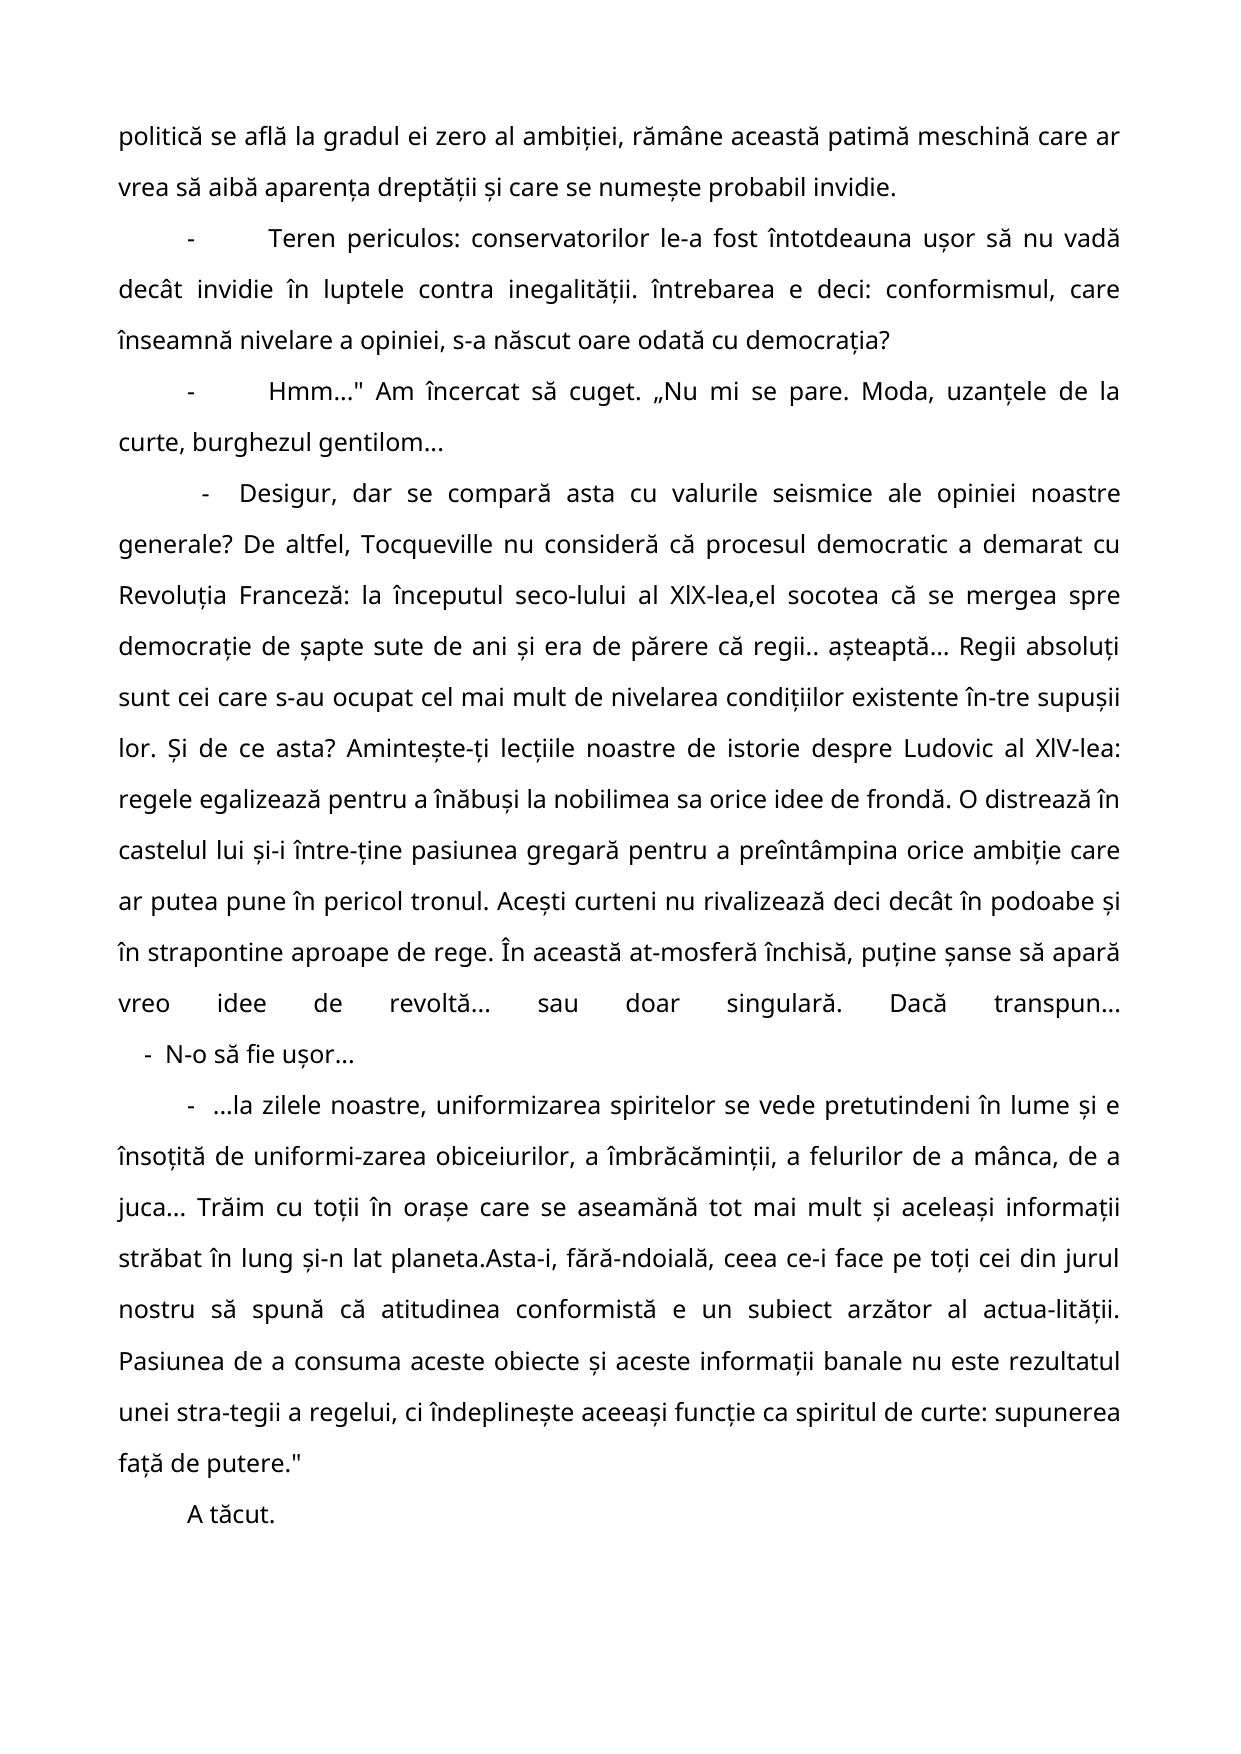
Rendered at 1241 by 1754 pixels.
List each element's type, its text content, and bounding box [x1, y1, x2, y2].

list Teren periculos: conservatorilor le-a fost întotdeauna uşor să nu vadă decât invidie în luptele contra inegalităţii. întrebarea e deci: conformismul, care înseamnă nivelare a opiniei, s-a născut oare odată cu democraţia? [118, 220, 1122, 356]
text - ...la zilele noastre, uniformizarea spiritelor se vede pretutindeni în lume şi e însoţită de uniformi-zarea obiceiurilor, a îmbrăcăminţii, a felurilor de a mânca, de a juca... Trăim cu toţii în oraşe care se aseamănă tot mai mult şi aceleaşi informaţii străbat în lung şi-n lat planeta.Asta-i, fără-ndoială, ceea ce-i face pe toţi cei din jurul nostru să spună că atitudinea conformistă e un subiect arzător al actua-lităţii. Pasiunea de a consuma aceste obiecte şi aceste informaţii banale nu este rezultatul unei stra-tegii a regelui, ci îndeplineşte aceeaşi funcţie ca spiritul de curte: supunerea faţă de putere." [118, 1088, 1122, 1479]
text A tăcut. [118, 1496, 1122, 1530]
text - Desigur, dar se compară asta cu valurile seismice ale opiniei noastre generale? De altfel, Tocqueville nu consideră că procesul democratic a demarat cu Revoluţia Franceză: la începutul seco-lului al XlX-lea,el socotea că se mergea spre democraţie de şapte sute de ani şi era de părere că regii.. aşteaptă… Regii absoluţi sunt cei care s-au ocupat cel mai mult de nivelarea condiţiilor existente în-tre supuşii lor. Şi de ce asta? Aminteşte-ţi lecţiile noastre de istorie despre Ludovic al XlV-lea: regele egalizează pentru a înăbuşi la nobilimea sa orice idee de frondă. O distrează în castelul lui şi-i între-ţine pasiunea gregară pentru a preîntâmpina orice ambiţie care ar putea pune în pericol tronul. Aceşti curteni nu rivalizează deci decât în podoabe şi în strapontine aproape de rege. În această at-mosferă închisă, puţine şanse să apară vreo idee de revoltă... sau doar singulară. Dacă transpun... - N-o să fie uşor... [118, 475, 1122, 1071]
list Hmm..." Am încercat să cuget. „Nu mi se pare. Moda, uzanţele de la curte, burghezul gentilom... [118, 373, 1122, 458]
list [118, 118, 1122, 203]
